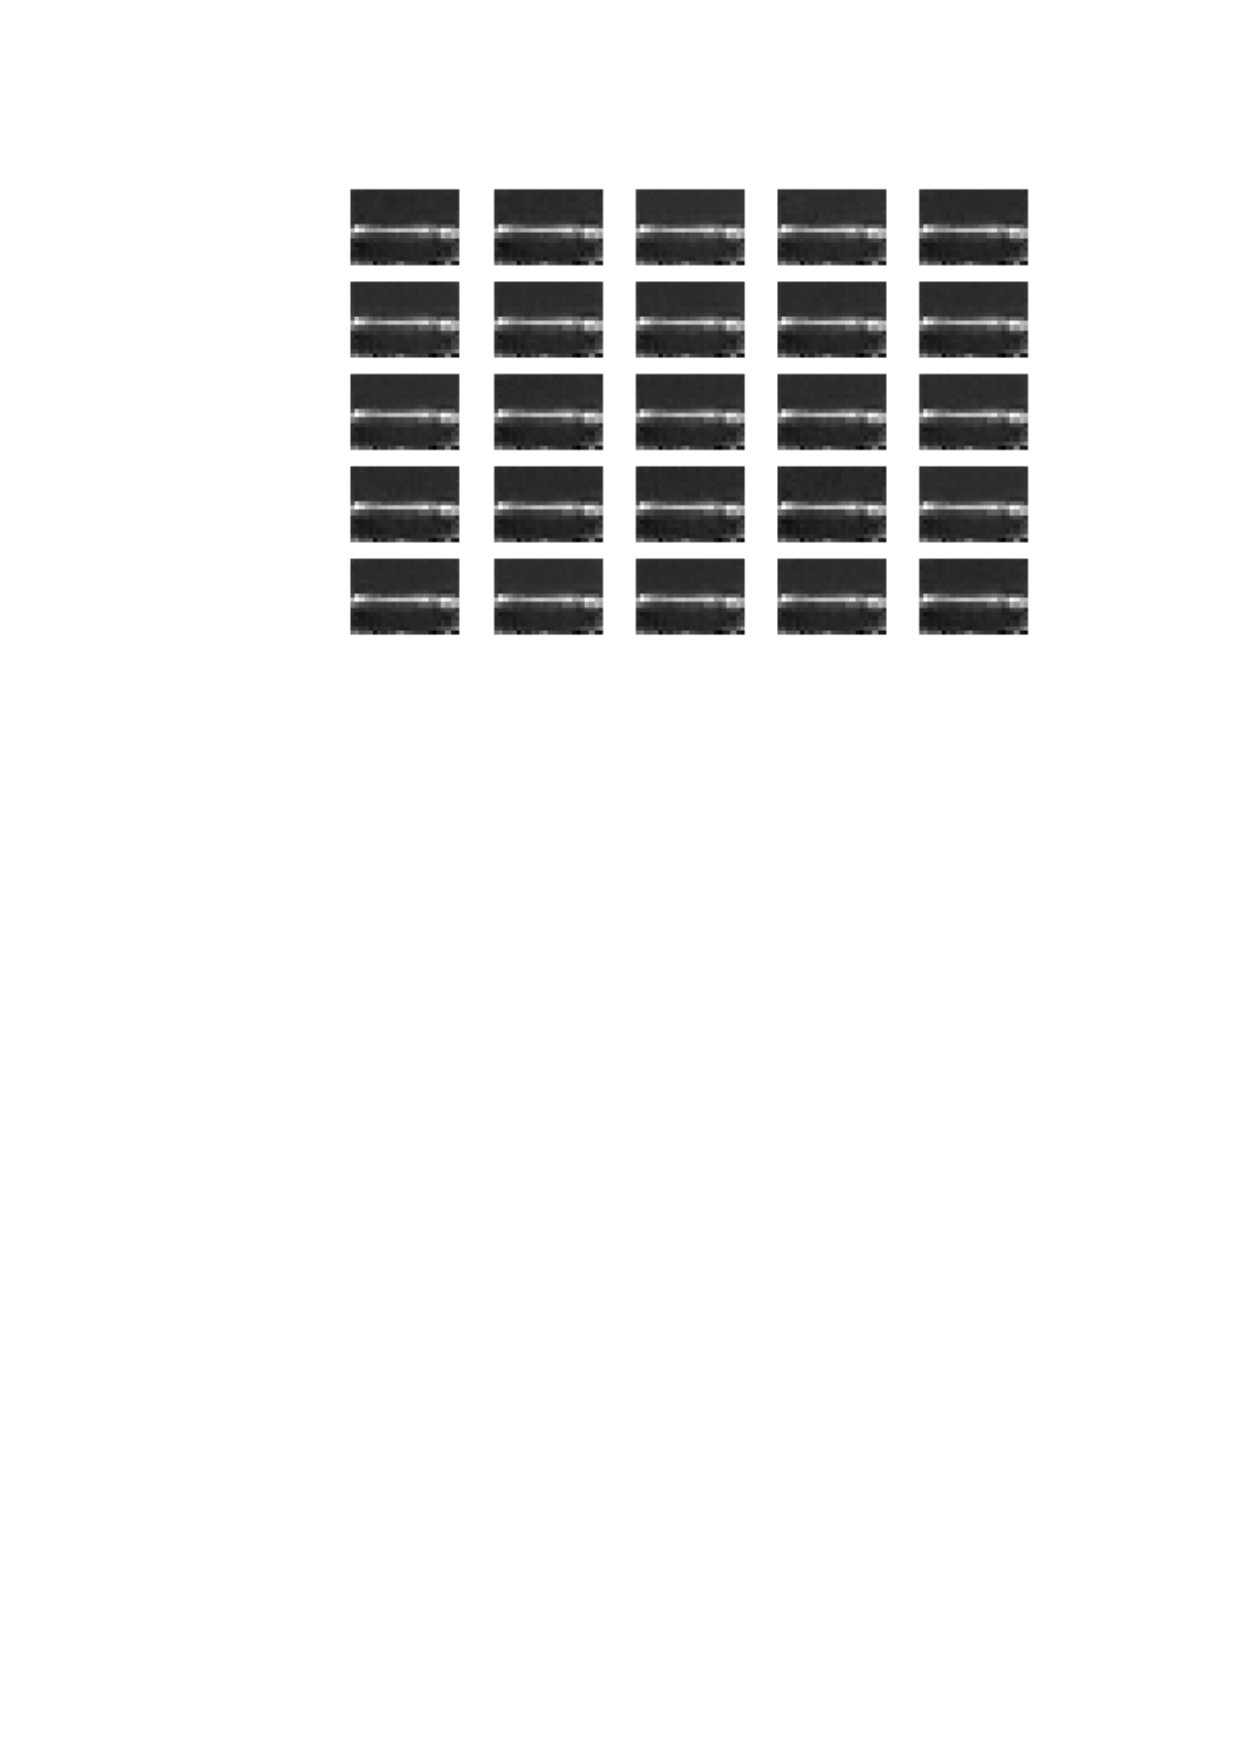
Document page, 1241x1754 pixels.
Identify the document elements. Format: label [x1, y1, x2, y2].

picture [236, 118, 1123, 709]
